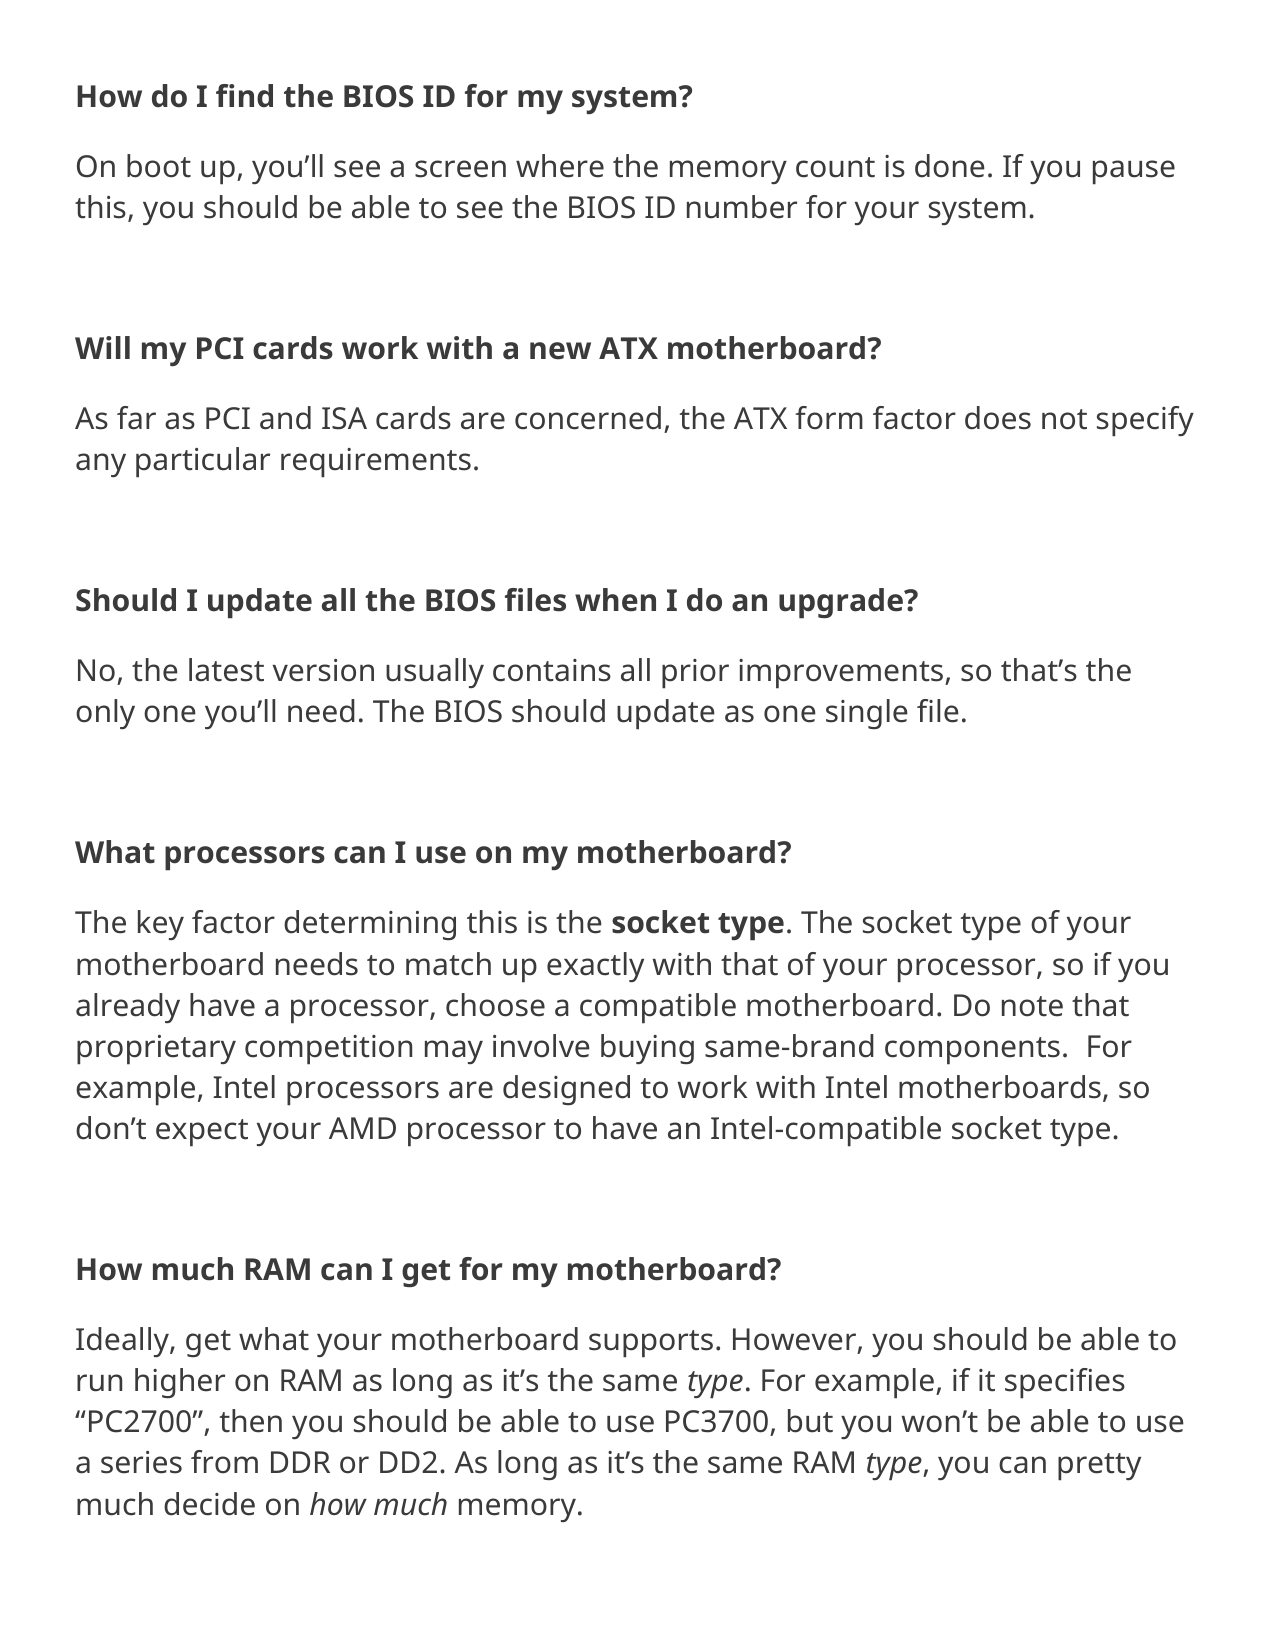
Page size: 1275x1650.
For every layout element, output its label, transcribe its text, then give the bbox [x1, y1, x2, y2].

text How do I find the BIOS ID for my system? [75, 75, 1200, 116]
text No, the latest version usually contains all prior improvements, so that’s the only one you’ll need. The BIOS should update as one single file. [75, 649, 1200, 732]
text Will my PCI cards work with a new ATX motherboard? [75, 327, 1200, 368]
text Ideally, get what your motherboard supports. However, you should be able to run higher on RAM as long as it’s the same type. For example, if it specifies “PC2700”, then you should be able to use PC3700, but you won’t be able to use a series from DDR or DD2. As long as it’s the same RAM type, you can pretty much decide on how much memory. [75, 1318, 1200, 1524]
text How much RAM can I get for my motherboard? [75, 1248, 1200, 1289]
text Should I update all the BIOS files when I do an upgrade? [75, 579, 1200, 620]
text On boot up, you’ll see a screen where the memory count is done. If you pause this, you should be able to see the BIOS ID number for your system. [75, 145, 1200, 228]
text As far as PCI and ISA cards are concerned, the ATX form factor does not specify any particular requirements. [75, 397, 1200, 480]
text What processors can I use on my motherboard? [75, 831, 1200, 872]
text The key factor determining this is the socket type. The socket type of your motherboard needs to match up exactly with that of your processor, so if you already have a processor, choose a compatible motherboard. Do note that proprietary competition may involve buying same-brand components. For example, Intel processors are designed to work with Intel motherboards, so don’t expect your AMD processor to have an Intel-compatible socket type. [75, 902, 1200, 1148]
